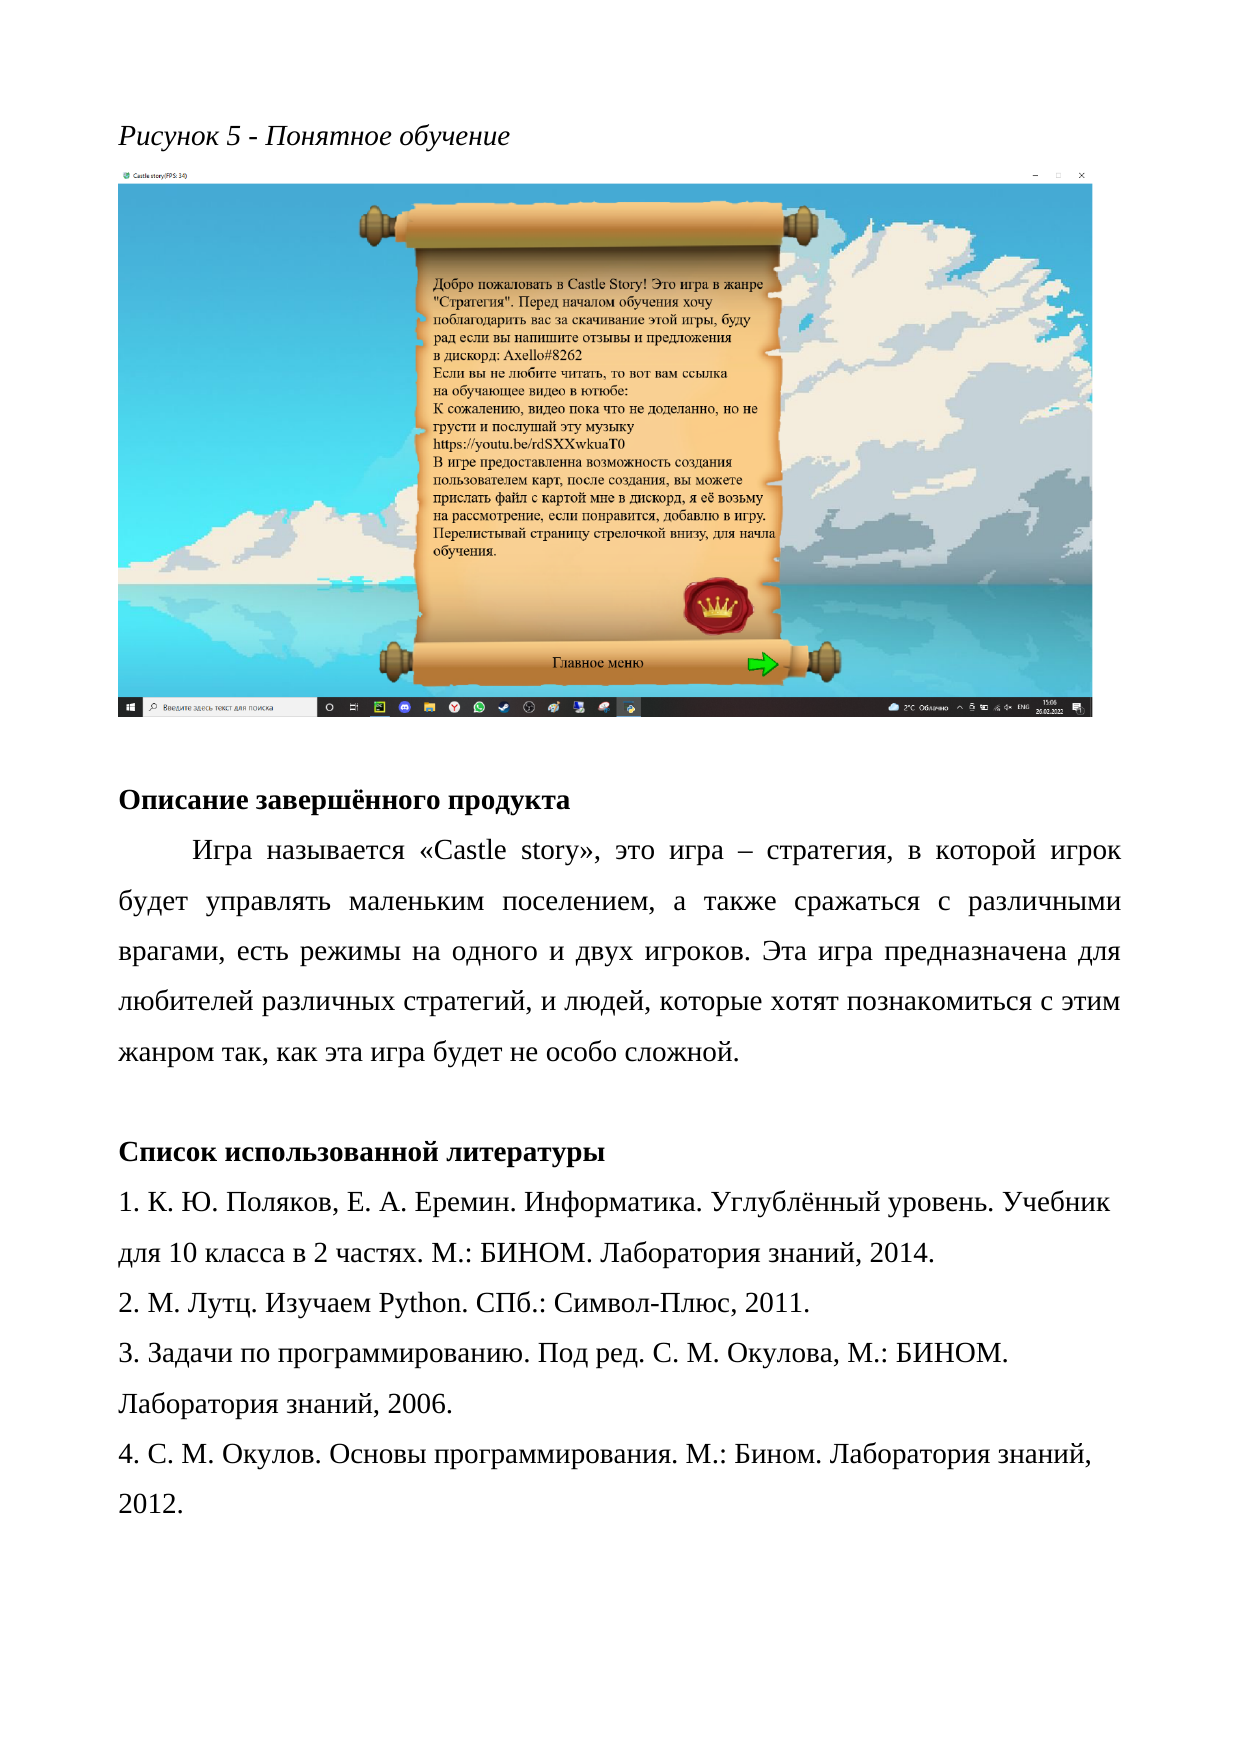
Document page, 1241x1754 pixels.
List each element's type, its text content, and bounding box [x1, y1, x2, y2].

text 3. Задачи по программированию. Под ред. С. М. Окулова, М.: БИНОМ. Лаборатория знаний, 2006. [118, 1336, 1122, 1419]
text 1. К. Ю. Поляков, Е. А. Еремин. Информатика. Углублённый уровень. Учебник для 10 класса в 2 частях. М.: БИНОМ. Лаборатория знаний, 2014. [118, 1184, 1122, 1268]
text Рисунок 5 - Понятное обучение [118, 118, 1122, 152]
text Игра называется «Castle story», это игра – стратегия, в которой игрок будет управлять маленьким поселением, а также сражаться с различными врагами, есть режимы на одного и двух игроков. Эта игра предназначена для любителей различных стратегий, и людей, которые хотят познакомиться с этим жанром так, как эта игра будет не особо сложной. [118, 832, 1122, 1067]
text Список использованной литературы [118, 1134, 1122, 1168]
text 2. М. Лутц. Изучаем Python. СПб.: Символ-Плюс, 2011. [118, 1285, 1122, 1319]
picture [118, 168, 1093, 717]
text 4. С. М. Окулов. Основы программирования. М.: Бином. Лаборатория знаний, 2012. [118, 1436, 1122, 1520]
text Описание завершённого продукта [118, 782, 1122, 816]
